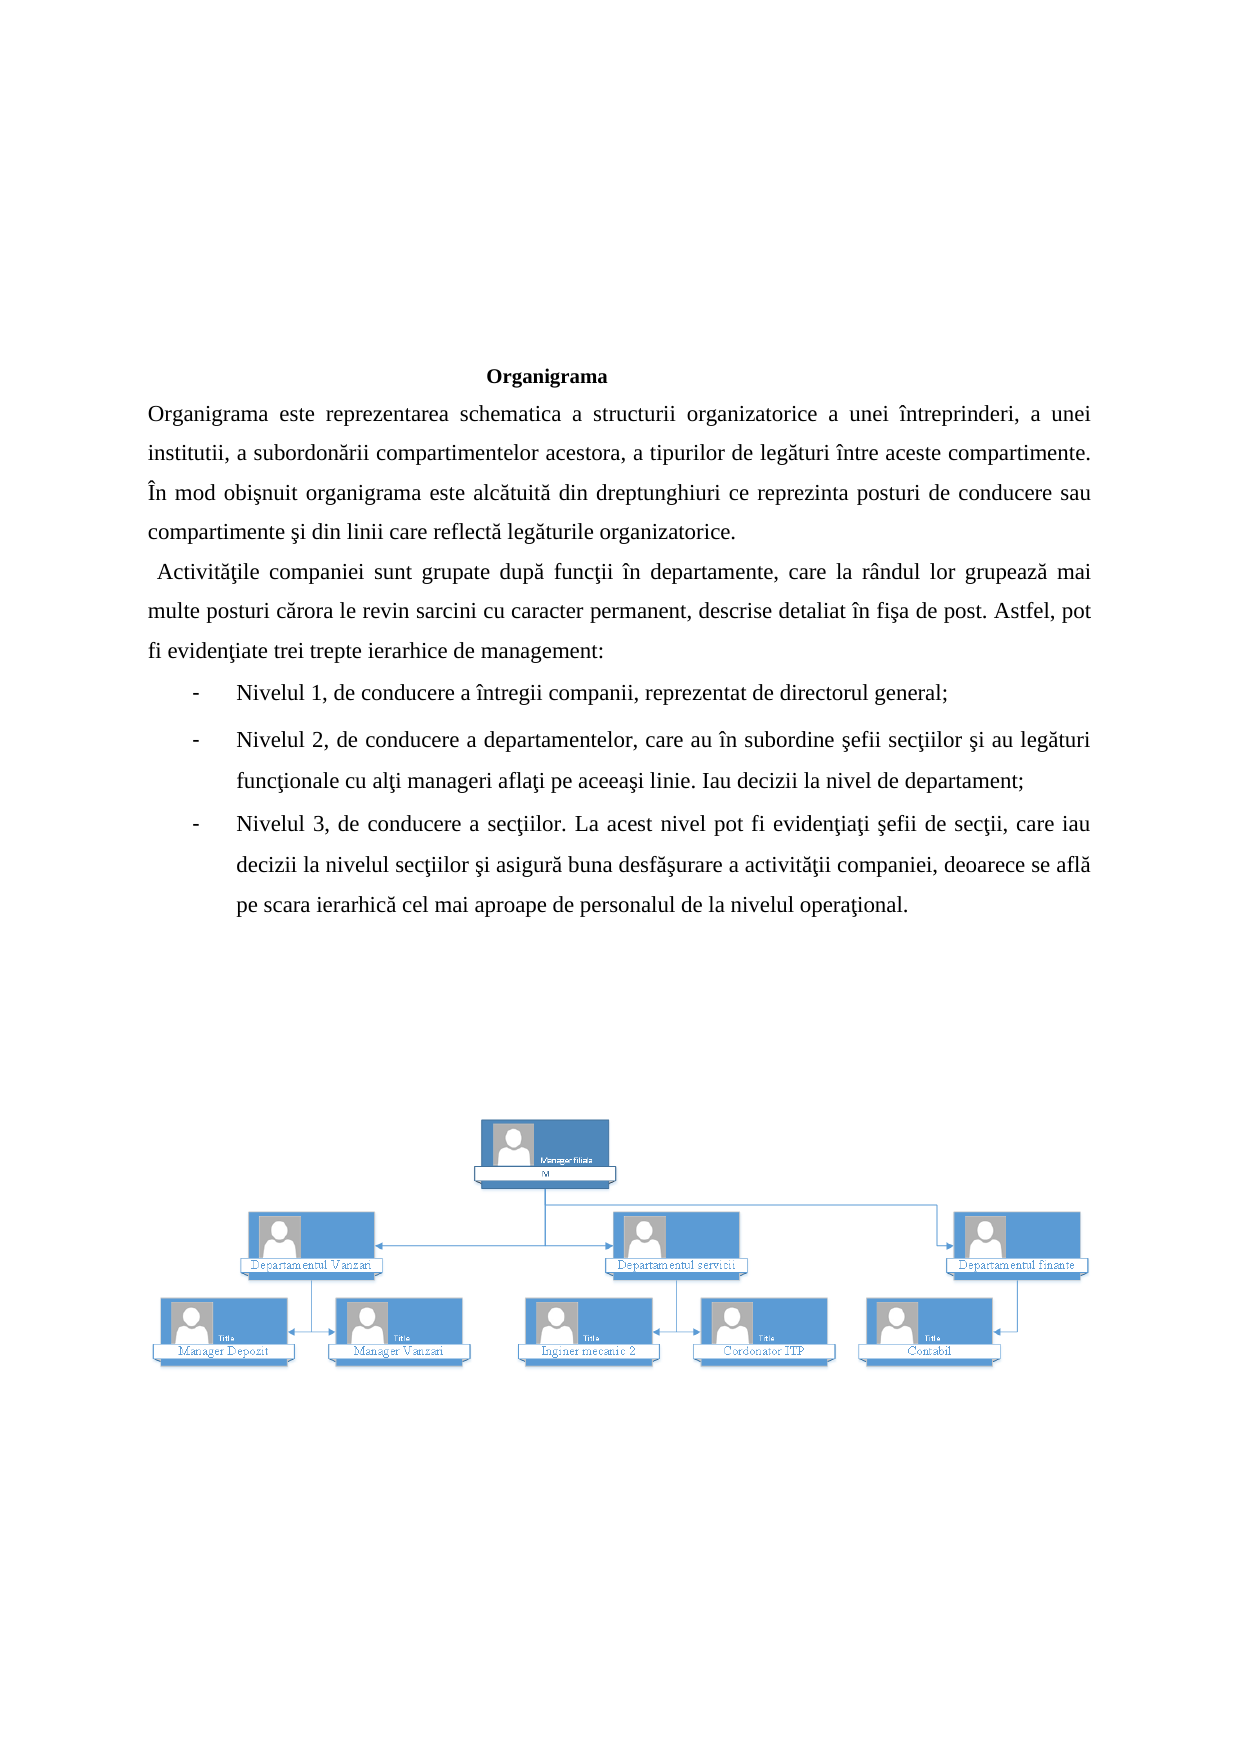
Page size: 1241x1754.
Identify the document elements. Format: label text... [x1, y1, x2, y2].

list Nivelul 1, de conducere a întregii companii, reprezentat de directorul general; [192, 676, 1093, 707]
picture [147, 1117, 1093, 1372]
text Organigrama este reprezentarea schematica a structurii organizatorice a unei întreprinderi, a unei institutii, a subordonării compartimentelor acestora, a tipurilor de legături între aceste compartimente. În mod obişnuit organigrama este alcătuită din dreptunghiuri ce reprezinta posturi de conducere sau compartimente şi din linii care reflectă legăturile organizatorice. [148, 400, 1093, 545]
list Nivelul 3, de conducere a secţiilor. La acest nivel pot fi evidenţiaţi şefii de secţii, care iau decizii la nivelul secţiilor şi asigură buna desfăşurare a activităţii companiei, deoarece se află pe scara ierarhică cel mai aproape de personalul de la nivelul operaţional. [192, 807, 1093, 917]
text Organigrama [148, 364, 1093, 388]
text Activităţile companiei sunt grupate după funcţii în departamente, care la rândul lor grupează mai multe posturi cărora le revin sarcini cu caracter permanent, descrise detaliat în fişa de post. Astfel, pot fi evidenţiate trei trepte ierarhice de management: [148, 558, 1093, 663]
list Nivelul 2, de conducere a departamentelor, care au în subordine şefii secţiilor şi au legături funcţionale cu alţi manageri aflaţi pe aceeaşi linie. Iau decizii la nivel de departament; [192, 723, 1093, 794]
